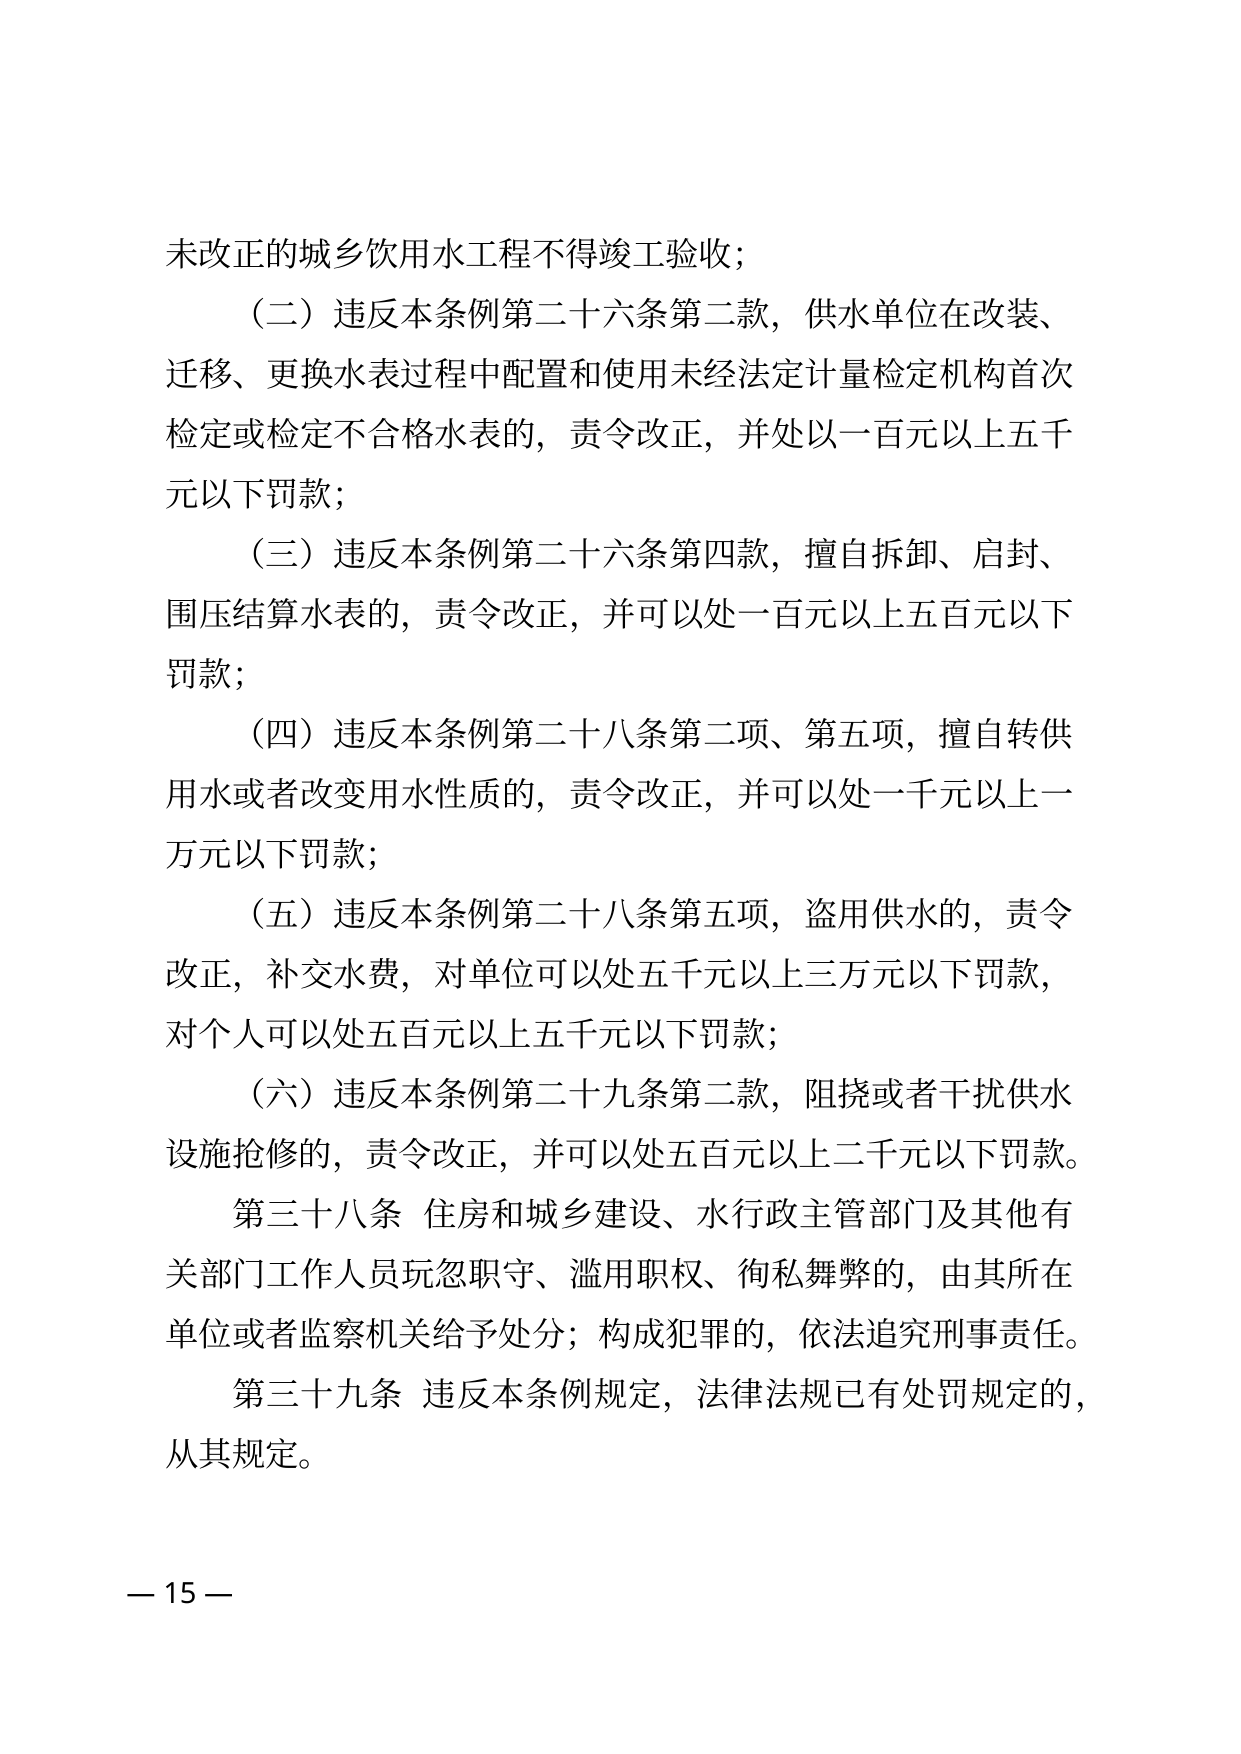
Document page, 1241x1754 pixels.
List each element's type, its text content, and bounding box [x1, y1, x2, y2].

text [165, 218, 1075, 278]
text （三）违反本条例第二十六条第四款，擅自拆卸、启封、围压结算水表的，责令改正，并可以处一百元以上五百元以下罚款； [165, 518, 1075, 698]
text 第三十八条 住房和城乡建设、水行政主管部门及其他有关部门工作人员玩忽职守、滥用职权、徇私舞弊的，由其所在单位或者监察机关给予处分；构成犯罪的，依法追究刑事责任。 [165, 1178, 1075, 1358]
text （五）违反本条例第二十八条第五项，盗用供水的，责令改正，补交水费，对单位可以处五千元以上三万元以下罚款，对个人可以处五百元以上五千元以下罚款； [165, 878, 1075, 1058]
text 第三十九条 违反本条例规定，法律法规已有处罚规定的，从其规定。 [165, 1358, 1075, 1478]
text （六）违反本条例第二十九条第二款，阻挠或者干扰供水设施抢修的，责令改正，并可以处五百元以上二千元以下罚款。 [165, 1058, 1075, 1178]
text （二）违反本条例第二十六条第二款，供水单位在改装、迁移、更换水表过程中配置和使用未经法定计量检定机构首次检定或检定不合格水表的，责令改正，并处以一百元以上五千元以下罚款； [165, 278, 1075, 518]
text （四）违反本条例第二十八条第二项、第五项，擅自转供用水或者改变用水性质的，责令改正，并可以处一千元以上一万元以下罚款； [165, 698, 1075, 878]
